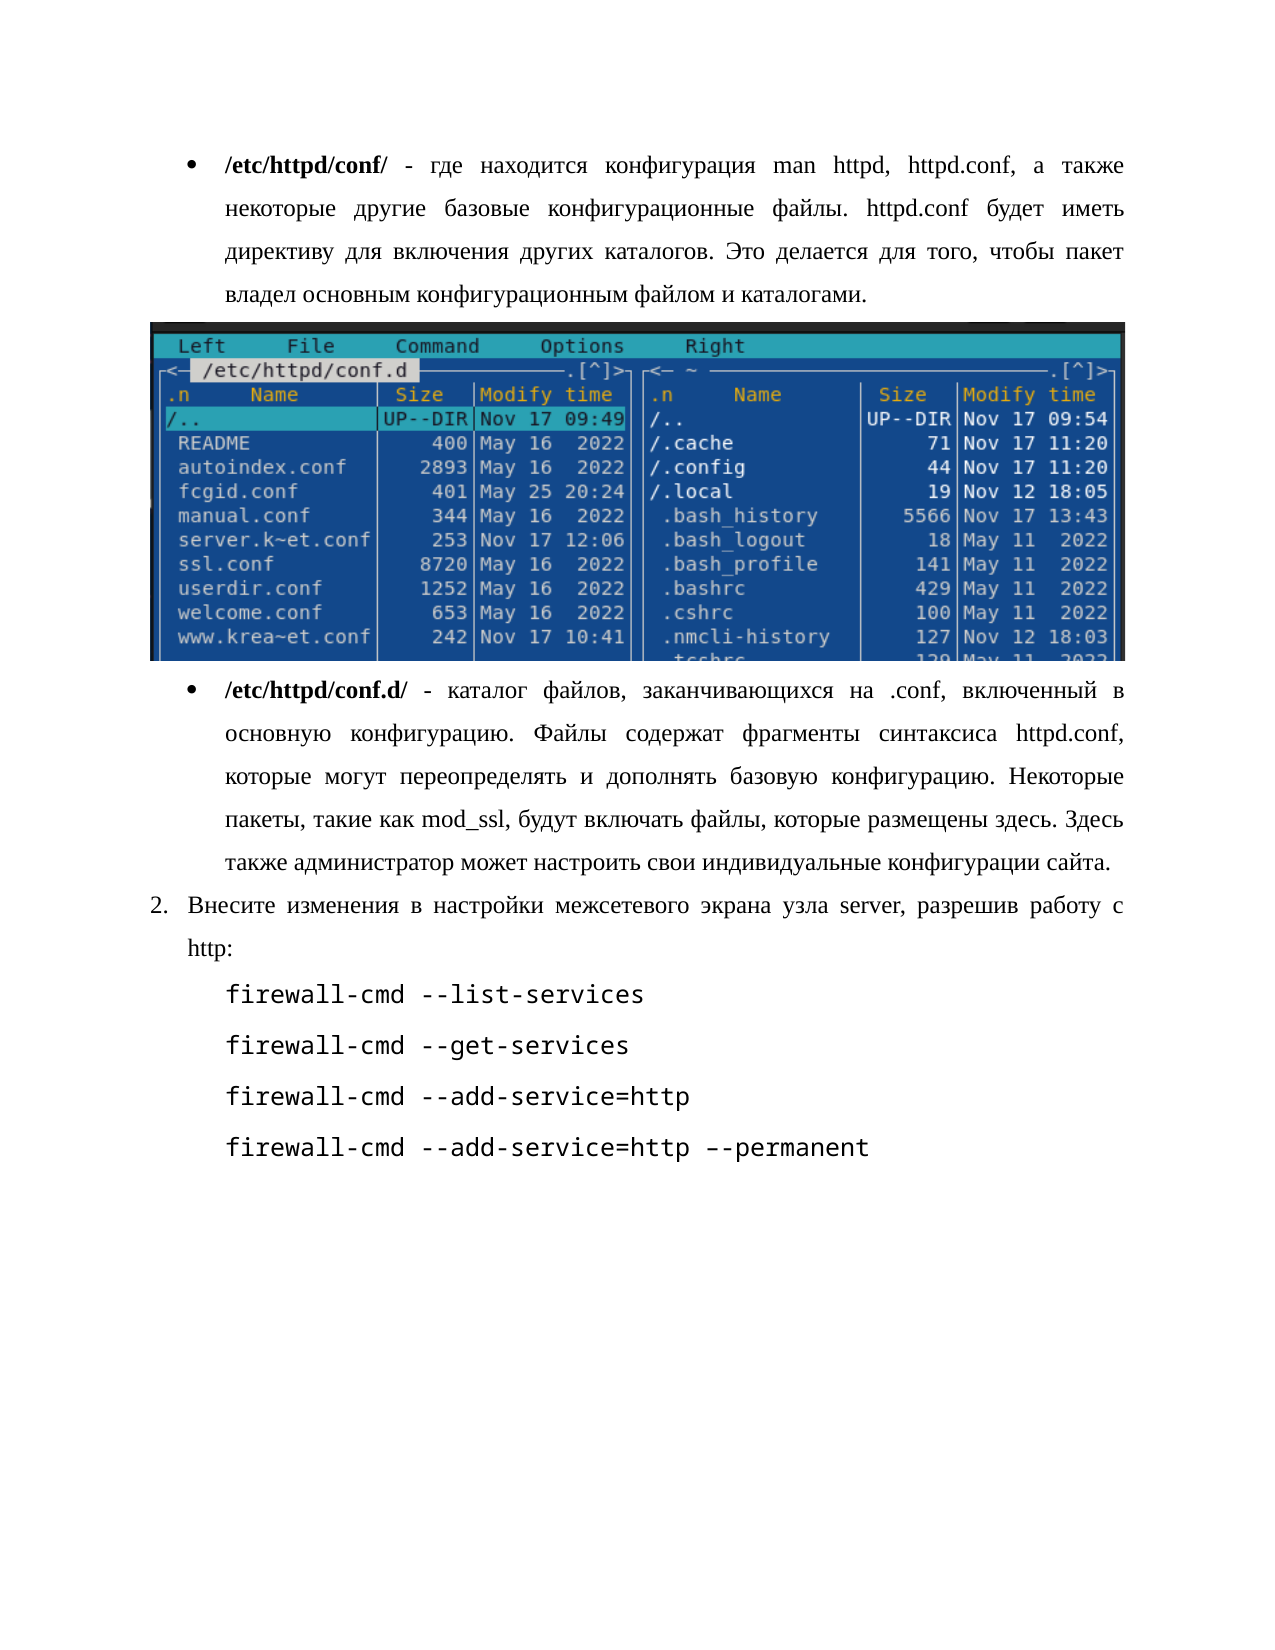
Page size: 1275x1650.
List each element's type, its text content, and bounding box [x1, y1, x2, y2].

list firewall-cmd --list-services [225, 977, 1125, 1011]
list firewall-cmd --get-services [225, 1028, 1125, 1062]
list firewall-cmd --add-service=http [225, 1079, 1125, 1113]
list firewall-cmd --add-service=http –-permanent [225, 1130, 1125, 1164]
list /etc/httpd/conf/ - где находится конфигурация man httpd, httpd.conf, а также некоторые другие базовые конфигурационные файлы. httpd.conf будет иметь директиву для включения других каталогов. Это делается для того, чтобы пакет владел основным конфигурационным файлом и каталогами. [187, 150, 1125, 308]
list /etc/httpd/conf.d/ - каталог файлов, заканчивающихся на .conf, включенный в основную конфигурацию. Файлы содержат фрагменты синтаксиса httpd.conf, которые могут переопределять и дополнять базовую конфигурацию. Некоторые пакеты, такие как mod_ssl, будут включать файлы, которые размещены здесь. Здесь также администратор может настроить свои индивидуальные конфигурации сайта. [187, 675, 1125, 876]
list Внесите изменения в настройки межсетевого экрана узла server, разрешив работу с http: [150, 890, 1125, 962]
picture [150, 322, 1125, 661]
